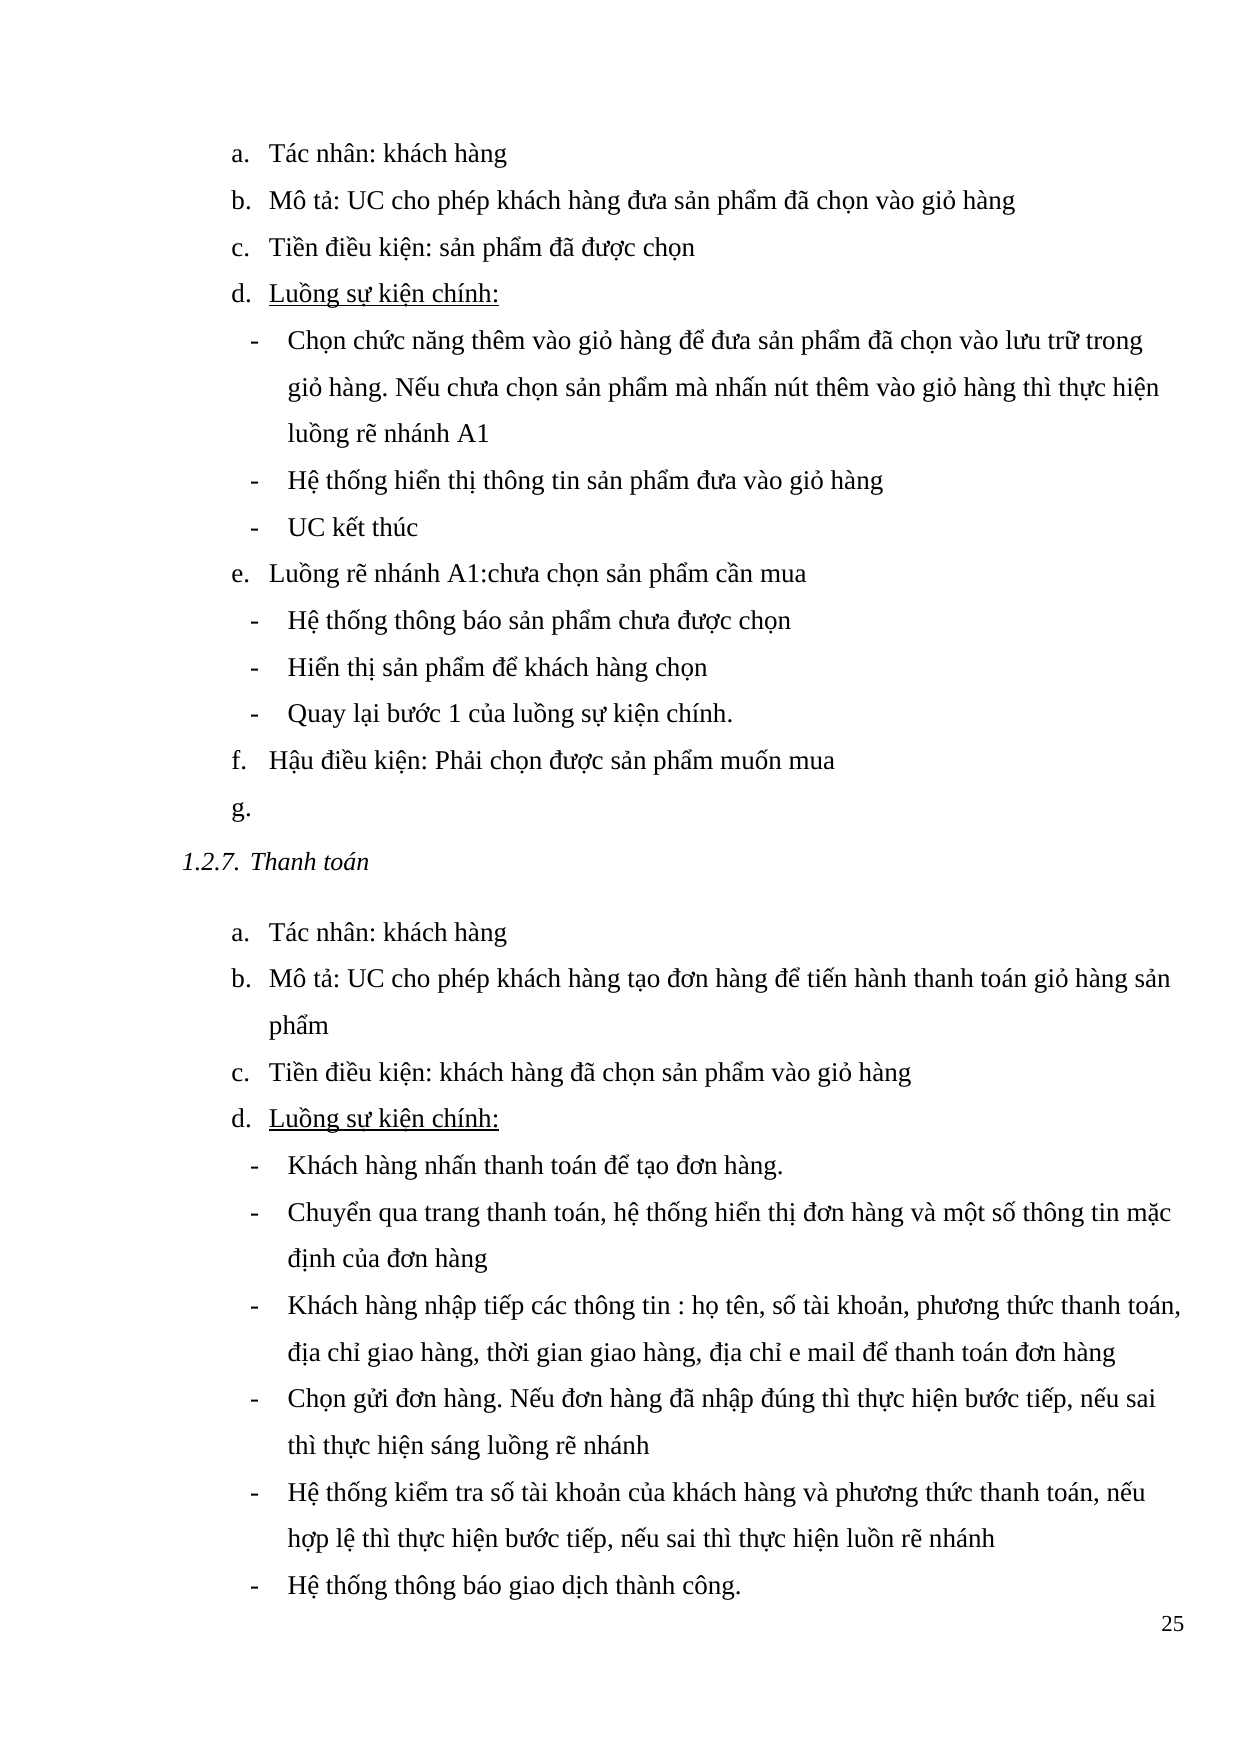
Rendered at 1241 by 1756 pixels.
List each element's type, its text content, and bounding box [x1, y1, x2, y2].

list Mô tả: UC cho phép khách hàng đưa sản phẩm đã chọn vào giỏ hàng [231, 184, 1184, 215]
list Luồng sự kiện chính: [231, 1102, 1184, 1133]
list Chọn gửi đơn hàng. Nếu đơn hàng đã nhập đúng thì thực hiện bước tiếp, nếu sai thì thực hiện sáng luồng rẽ nhánh [250, 1382, 1184, 1460]
list Hiển thị sản phẩm để khách hàng chọn [250, 651, 1184, 682]
list Hệ thống thông báo giao dịch thành công. [250, 1569, 1184, 1600]
list Khách hàng nhấn thanh toán để tạo đơn hàng. [250, 1149, 1184, 1180]
list Hệ thống thông báo sản phẩm chưa được chọn [250, 604, 1184, 635]
list Hệ thống kiểm tra số tài khoản của khách hàng và phương thức thanh toán, nếu hợp lệ thì thực hiện bước tiếp, nếu sai thì thực hiện luồn rẽ nhánh [250, 1476, 1184, 1553]
list Luồng sự kiện chính: [231, 277, 1184, 309]
list Tác nhân: khách hàng [231, 137, 1184, 169]
list UC kết thúc [250, 511, 1184, 542]
list Chọn chức năng thêm vào giỏ hàng để đưa sản phẩm đã chọn vào lưu trữ trong giỏ hàng. Nếu chưa chọn sản phẩm mà nhấn nút thêm vào giỏ hàng thì thực hiện luồng rẽ nhánh A1 [250, 324, 1184, 449]
list Luồng rẽ nhánh A1:chưa chọn sản phẩm cần mua [231, 557, 1184, 589]
list Tác nhân: khách hàng [231, 916, 1184, 947]
list Hậu điều kiện: Phải chọn được sản phẩm muốn mua [231, 744, 1184, 775]
list Khách hàng nhập tiếp các thông tin : họ tên, số tài khoản, phương thức thanh toán, địa chỉ giao hàng, thời gian giao hàng, địa chỉ e mail để thanh toán đơn hàng [250, 1289, 1184, 1367]
list Tiền điều kiện: sản phẩm đã được chọn [231, 231, 1184, 262]
subtitle Thanh toán [182, 846, 1184, 876]
list Chuyển qua trang thanh toán, hệ thống hiển thị đơn hàng và một số thông tin mặc định của đơn hàng [250, 1196, 1184, 1273]
list Quay lại bước 1 của luồng sự kiện chính. [250, 697, 1184, 729]
list Tiền điều kiện: khách hàng đã chọn sản phẩm vào giỏ hàng [231, 1056, 1184, 1087]
list Mô tả: UC cho phép khách hàng tạo đơn hàng để tiến hành thanh toán giỏ hàng sản phẩm [231, 962, 1184, 1040]
list Hệ thống hiển thị thông tin sản phẩm đưa vào giỏ hàng [250, 464, 1184, 495]
